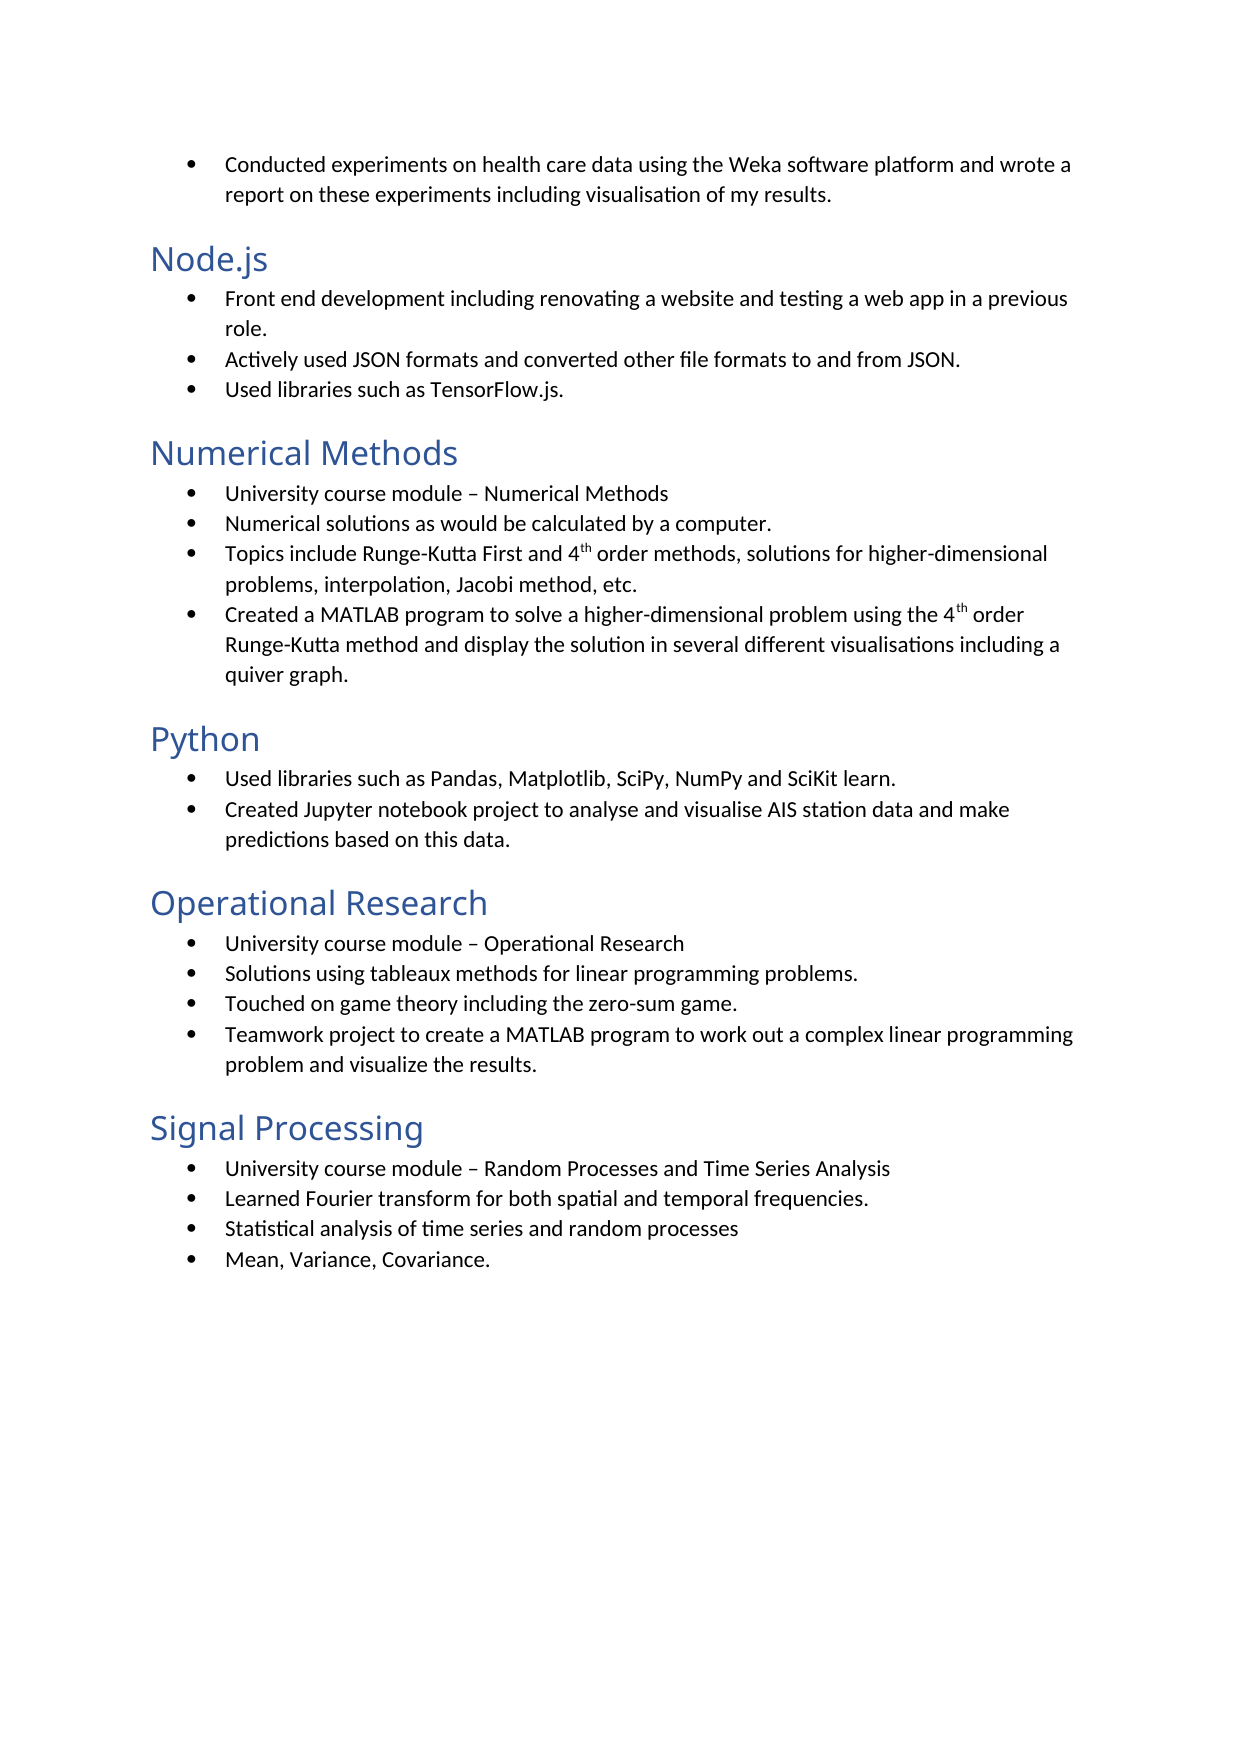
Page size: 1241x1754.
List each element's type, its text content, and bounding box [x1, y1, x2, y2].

list Actively used JSON formats and converted other file formats to and from JSON. [187, 345, 1090, 373]
list Statistical analysis of time series and random processes [187, 1214, 1090, 1243]
subtitle Signal Processing [150, 1105, 1090, 1151]
subtitle Node.js [150, 235, 1090, 281]
list Numerical solutions as would be calculated by a computer. [187, 509, 1090, 537]
list Topics include Runge-Kutta First and 4th order methods, solutions for higher-dimensional problems, interpolation, Jacobi method, etc. [187, 539, 1090, 598]
list Created a MATLAB program to solve a higher-dimensional problem using the 4th order Runge-Kutta method and display the solution in several different visualisations including a quiver graph. [187, 600, 1090, 688]
list Used libraries such as Pandas, Matplotlib, SciPy, NumPy and SciKit learn. [187, 764, 1090, 793]
subtitle Operational Research [150, 880, 1090, 926]
list Teamwork project to create a MATLAB program to work out a complex linear programming problem and visualize the results. [187, 1020, 1090, 1078]
list Conducted experiments on health care data using the Weka software platform and wrote a report on these experiments including visualisation of my results. [187, 150, 1090, 208]
list Used libraries such as TensorFlow.js. [187, 375, 1090, 403]
list Learned Fourier transform for both spatial and temporal frequencies. [187, 1184, 1090, 1212]
list Solutions using tableaux methods for linear programming problems. [187, 959, 1090, 987]
subtitle Python [150, 716, 1090, 761]
list University course module – Random Processes and Time Series Analysis [187, 1154, 1090, 1182]
list University course module – Operational Research [187, 929, 1090, 957]
subtitle Numerical Methods [150, 430, 1090, 476]
list University course module – Numerical Methods [187, 479, 1090, 507]
list Front end development including renovating a website and testing a web app in a previous role. [187, 284, 1090, 343]
list Created Jupyter notebook project to analyse and visualise AIS station data and make predictions based on this data. [187, 795, 1090, 853]
list Mean, Variance, Covariance. [187, 1245, 1090, 1273]
list Touched on game theory including the zero-sum game. [187, 989, 1090, 1018]
